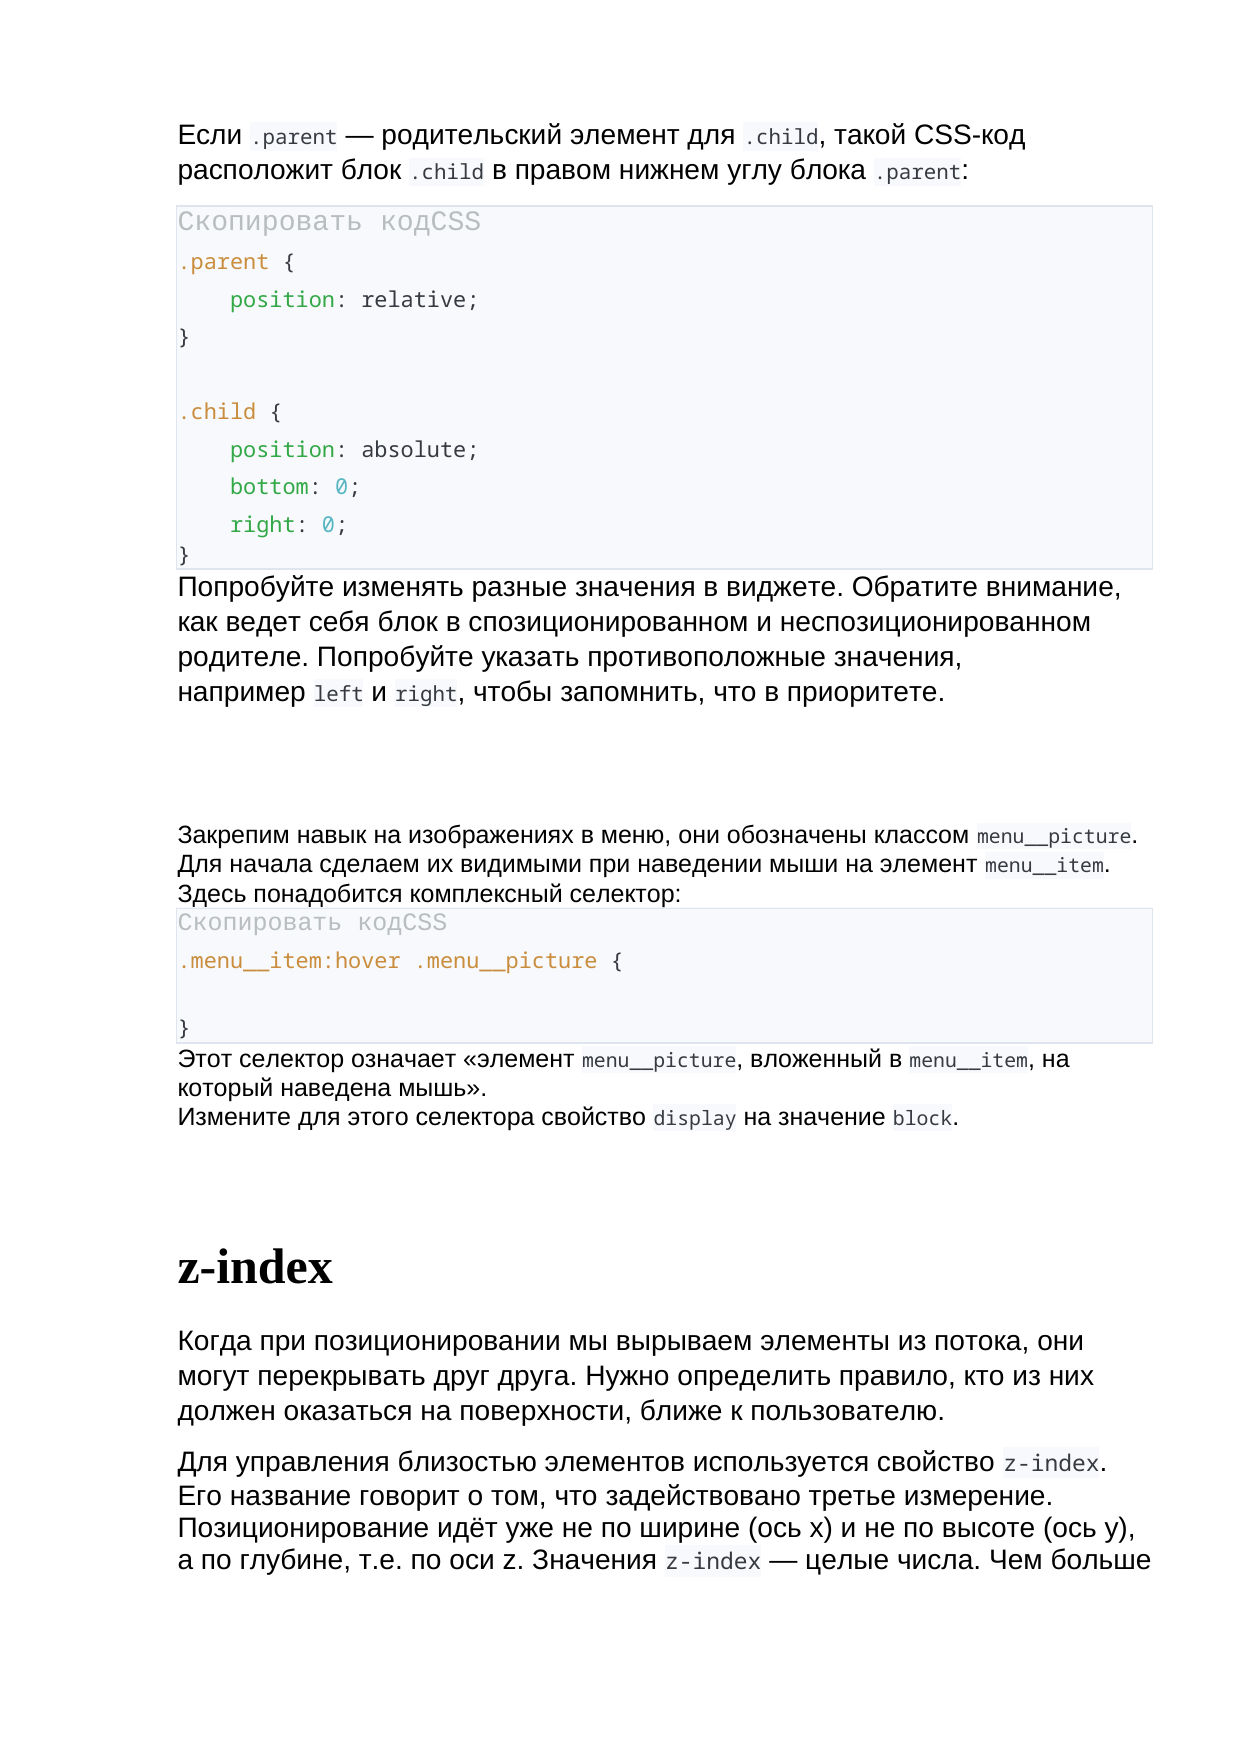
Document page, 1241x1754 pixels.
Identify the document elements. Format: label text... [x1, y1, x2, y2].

text Здесь понадобится комплексный селектор: [177, 879, 1152, 907]
text Скопировать кодCSS [177, 909, 1152, 937]
text Скопировать кодCSS [177, 207, 1152, 238]
text position: absolute; [177, 426, 1152, 463]
text .menu__item:hover .menu__picture { [177, 937, 1152, 975]
text } [177, 537, 1152, 568]
text Для начала сделаем их видимыми при наведении мыши на элемент menu__item. [177, 849, 1152, 879]
text Этот селектор означает «элемент menu__picture, вложенный в menu__item, на который наведена мышь». [177, 1044, 1152, 1102]
text Закрепим навык на изображениях в меню, они обозначены классом menu__picture. [177, 820, 1152, 849]
text right: 0; [177, 501, 1152, 537]
text } [177, 313, 1152, 351]
text bottom: 0; [177, 463, 1152, 501]
text .parent { [177, 238, 1152, 276]
text Когда при позиционировании мы вырываем элементы из потока, они могут перекрывать друг друга. Нужно определить правило, кто из них должен оказаться на поверхности, ближе к пользователю. [177, 1324, 1152, 1426]
subtitle z-index [177, 1237, 1152, 1295]
text .child { [177, 388, 1152, 426]
text } [177, 1011, 1152, 1042]
text position: relative; [177, 276, 1152, 313]
text Попробуйте изменять разные значения в виджете. Обратите внимание, как ведет себя блок в спозиционированном и неспозиционированном родителе. Попробуйте указать противоположные значения, например left и right, чтобы запомнить, что в приоритете. [177, 570, 1152, 707]
text Если .parent — родительский элемент для .child, такой CSS-код расположит блок .child в правом нижнем углу блока .parent: [177, 118, 1152, 186]
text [177, 1445, 1152, 1577]
text Измените для этого селектора свойство display на значение block. [177, 1102, 1152, 1131]
